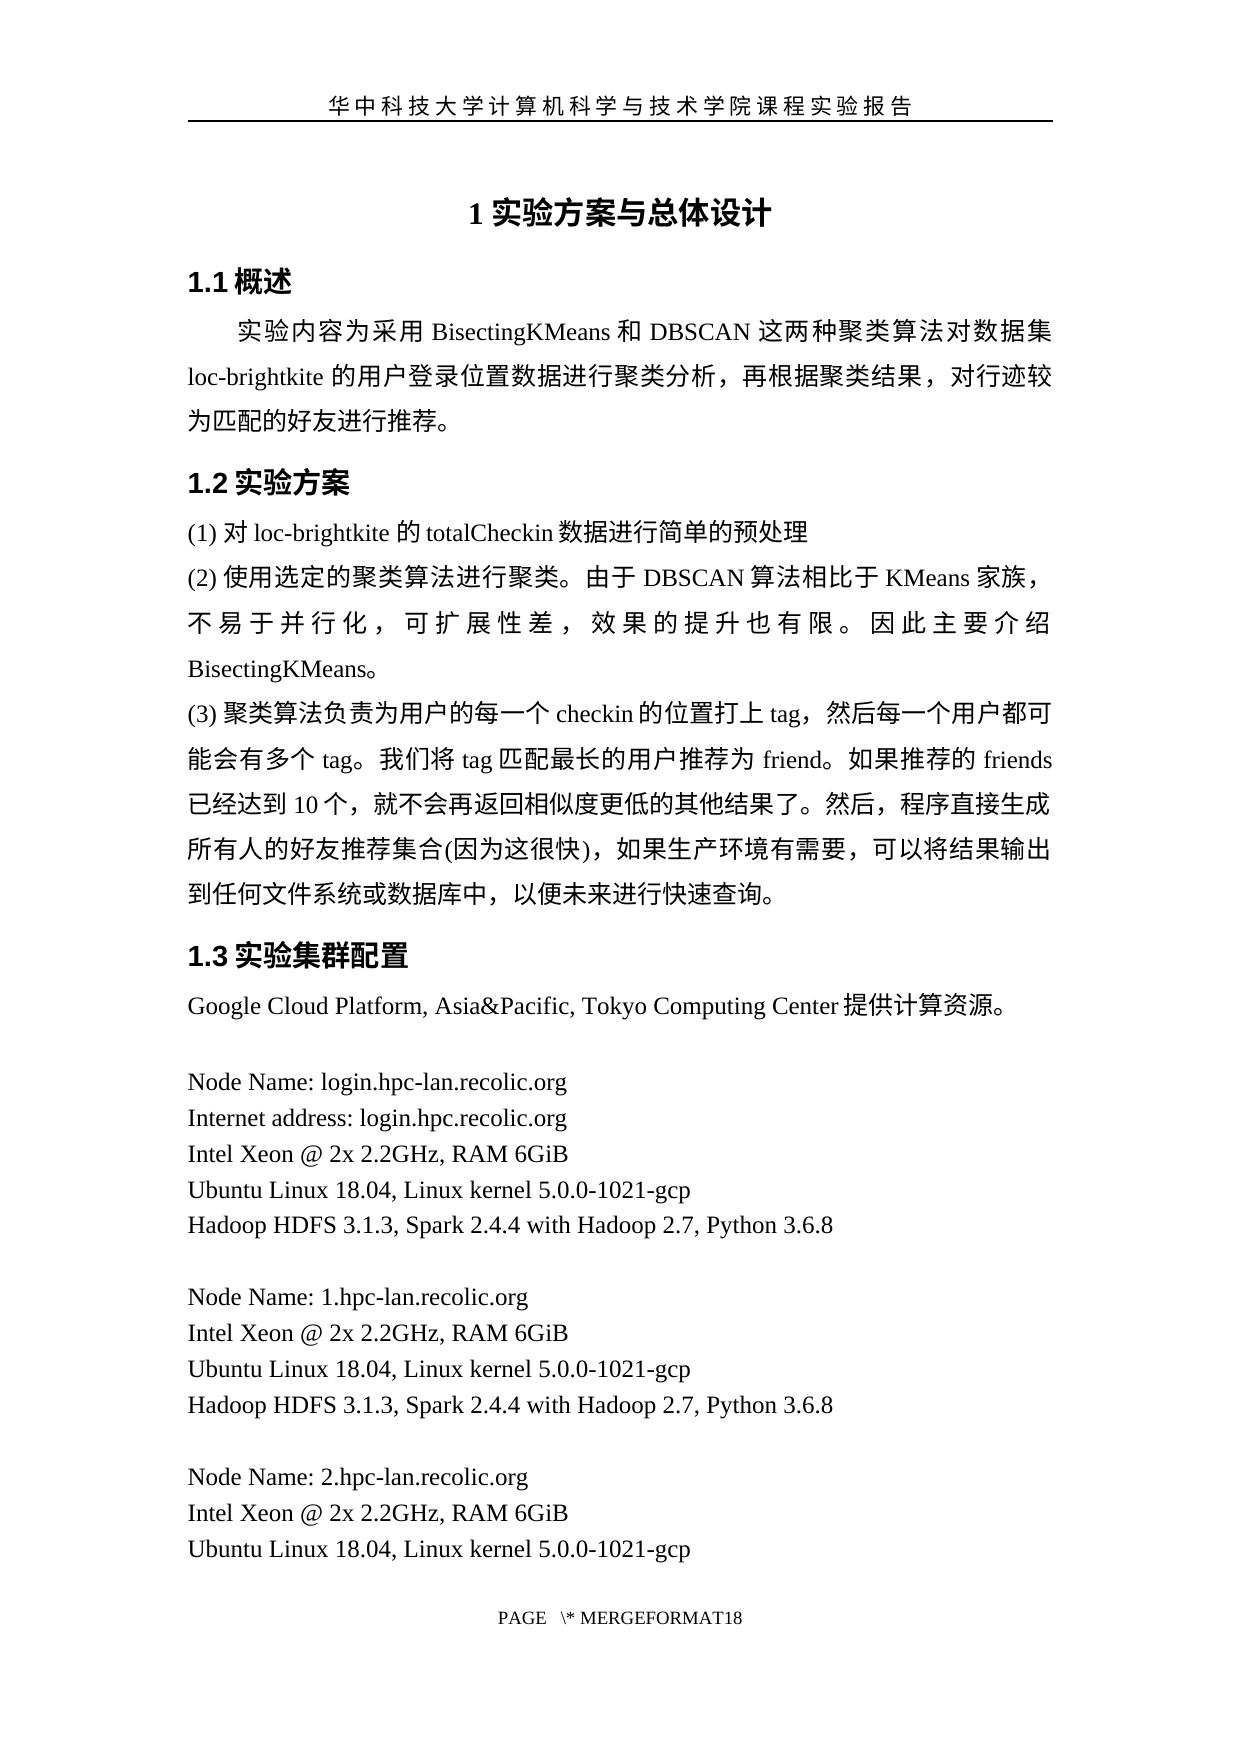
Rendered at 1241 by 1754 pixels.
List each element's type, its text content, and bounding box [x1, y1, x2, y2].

subtitle 1.3实验集群配置 [187, 933, 1053, 975]
text Ubuntu Linux 18.04, Linux kernel 5.0.0-1021-gcp [187, 1534, 1053, 1563]
list 聚类算法负责为用户的每一个checkin的位置打上tag，然后每一个用户都可能会有多个tag。我们将tag匹配最长的用户推荐为friend。如果推荐的friends已经达到10个，就不会再返回相似度更低的其他结果了。然后，程序直接生成所有人的好友推荐集合(因为这很快)，如果生产环境有需要，可以将结果输出到任何文件系统或数据库中，以便未来进行快速查询。 [187, 694, 1053, 911]
text Ubuntu Linux 18.04, Linux kernel 5.0.0-1021-gcp [187, 1354, 1053, 1383]
subtitle 1 实验方案与总体设计 [187, 188, 1053, 233]
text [187, 1390, 1053, 1419]
text Internet address: login.hpc.recolic.org [187, 1103, 1053, 1132]
text Intel Xeon @ 2x 2.2GHz, RAM 6GiB [187, 1498, 1053, 1527]
subtitle 1.1概述 [187, 258, 1053, 301]
text 实验内容为采用BisectingKMeans和DBSCAN这两种聚类算法对数据集 loc-brightkite 的用户登录位置数据进行聚类分析，再根据聚类结果，对行迹较为匹配的好友进行推荐。 [187, 311, 1053, 438]
list 使用选定的聚类算法进行聚类。由于DBSCAN算法相比于KMeans家族，不易于并行化，可扩展性差，效果的提升也有限。因此主要介绍BisectingKMeans。 [187, 558, 1053, 685]
text Ubuntu Linux 18.04, Linux kernel 5.0.0-1021-gcp [187, 1175, 1053, 1203]
text Intel Xeon @ 2x 2.2GHz, RAM 6GiB [187, 1318, 1053, 1347]
text Node Name: login.hpc-lan.recolic.org [187, 1067, 1053, 1096]
list 对 loc-brightkite 的totalCheckin数据进行简单的预处理 [187, 512, 1053, 549]
text Hadoop HDFS 3.1.3, Spark 2.4.4 with Hadoop 2.7, Python 3.6.8 [187, 1211, 1053, 1239]
text Node Name: 1.hpc-lan.recolic.org [187, 1282, 1053, 1311]
text Intel Xeon @ 2x 2.2GHz, RAM 6GiB [187, 1139, 1053, 1167]
text Node Name: 2.hpc-lan.recolic.org [187, 1462, 1053, 1491]
subtitle 1.2实验方案 [187, 460, 1053, 502]
text Google Cloud Platform, Asia&Pacific, Tokyo Computing Center提供计算资源。 [187, 986, 1053, 1022]
